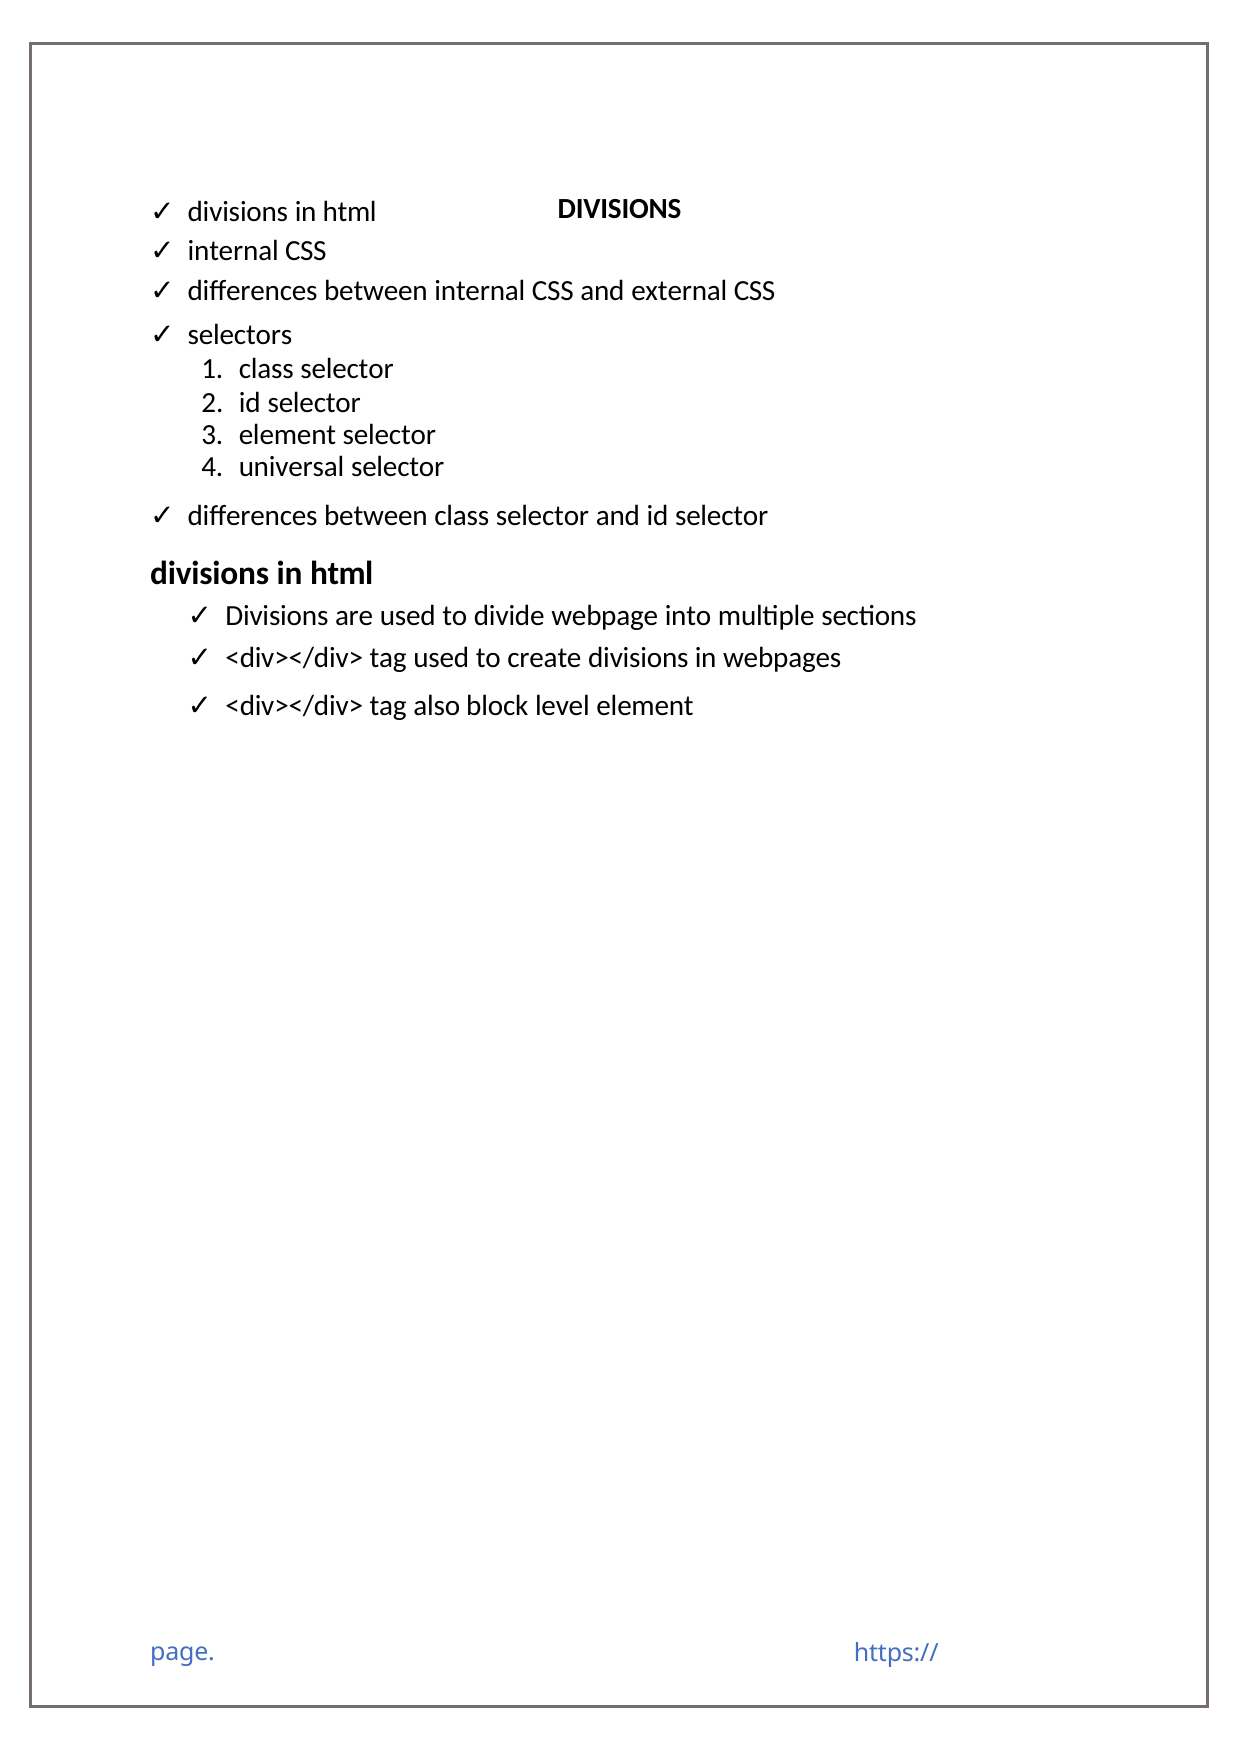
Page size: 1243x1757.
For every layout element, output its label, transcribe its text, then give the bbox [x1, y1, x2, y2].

list class selector [201, 353, 1120, 385]
list selectors [150, 308, 1120, 353]
list internal CSS [150, 230, 382, 267]
subtitle divisions in html [150, 556, 1120, 592]
list universal selector [201, 451, 1120, 483]
list divisions in html [150, 185, 382, 230]
list id selector [201, 385, 1120, 419]
list differences between internal CSS and external CSS [150, 267, 1120, 308]
list Divisions are used to divide webpage into multiple sections [187, 592, 1120, 633]
subtitle DIVISIONS [557, 190, 1120, 226]
list <div></div> tag used to create divisions in webpages [187, 633, 1120, 676]
list differences between class selector and id selector [150, 483, 1120, 536]
list element selector [201, 419, 1120, 451]
list <div></div> tag also block level element [187, 676, 1120, 725]
